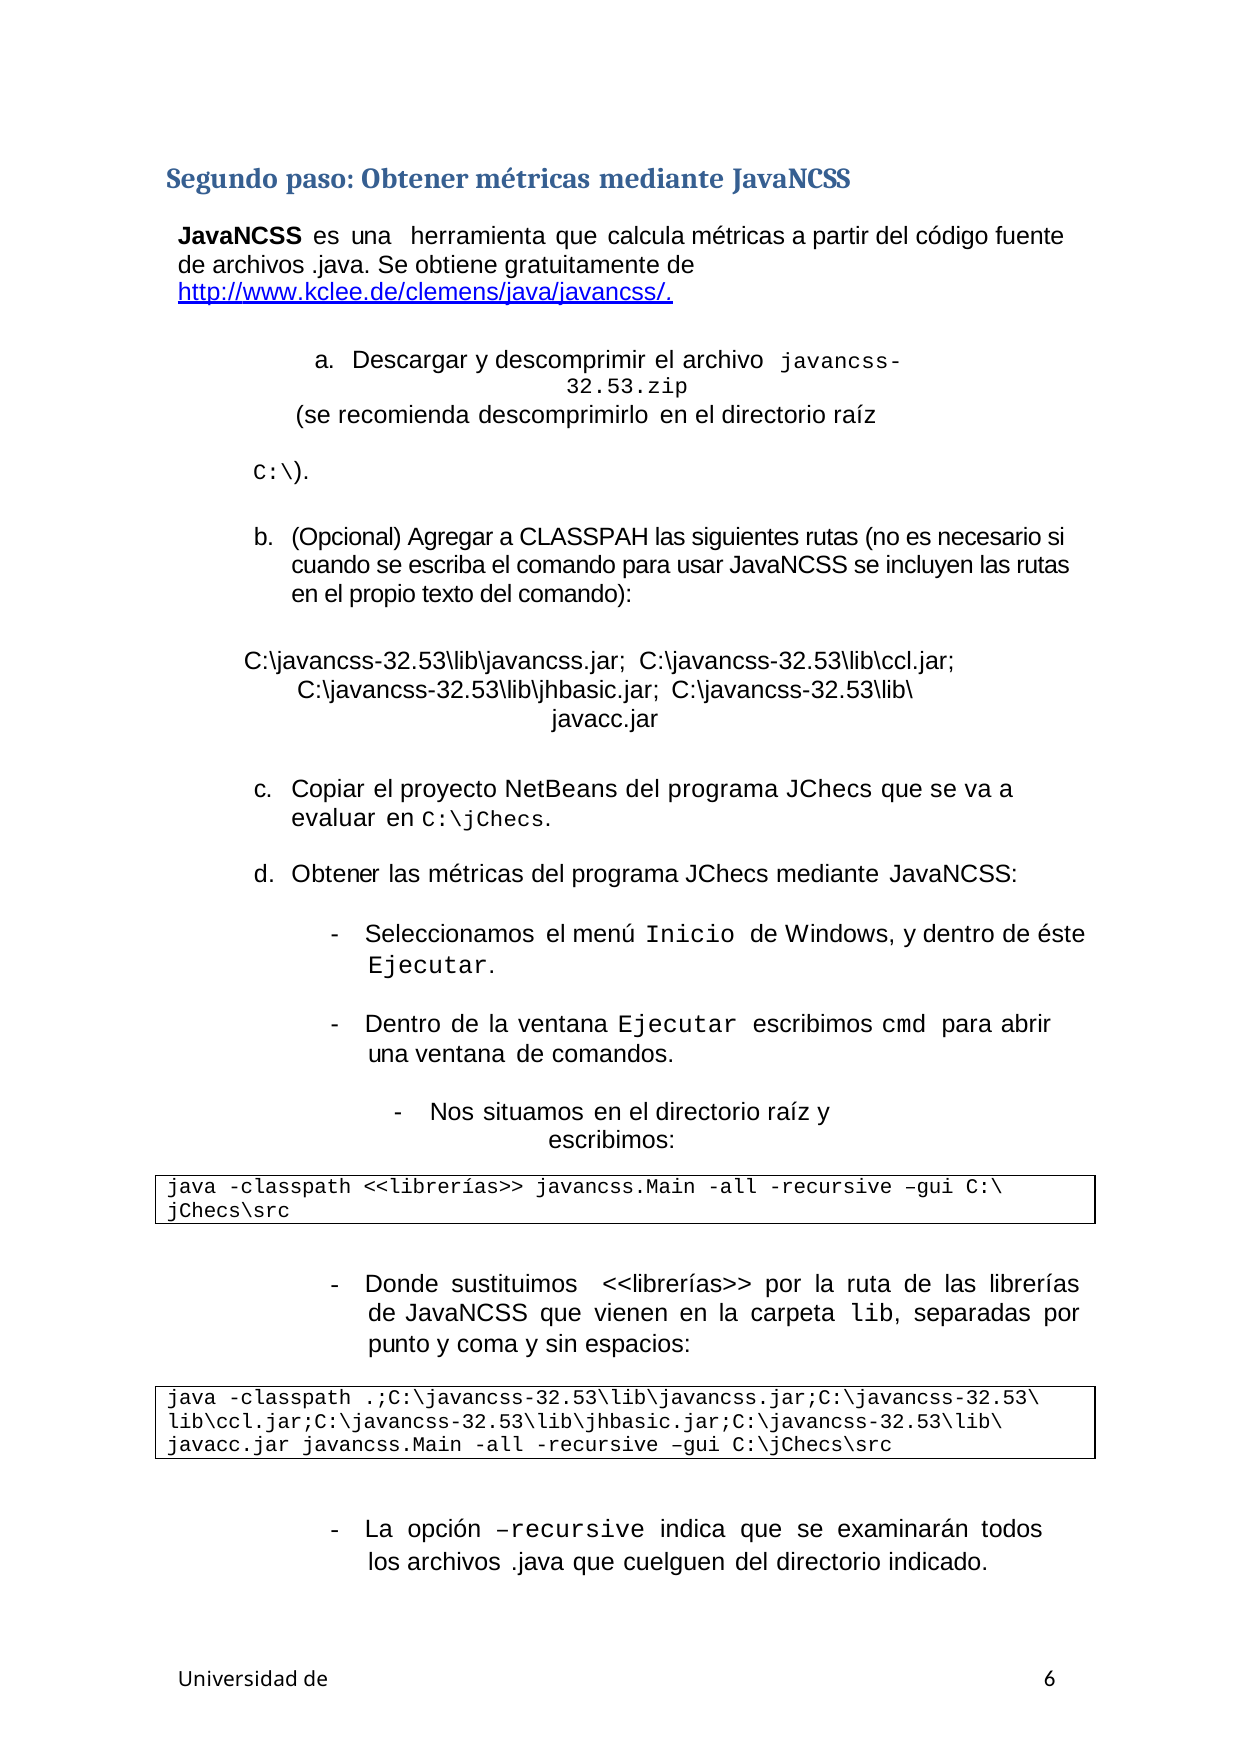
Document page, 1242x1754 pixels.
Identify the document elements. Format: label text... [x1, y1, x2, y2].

list Obtener las métricas del programa JChecs mediante JavaNCSS: [253, 859, 1087, 888]
text - Donde sustituimos <<librerías>> por la ruta de las librerías de JavaNCSS que vienen en la carpeta lib, separadas por punto y coma y sin espacios: [330, 1269, 1080, 1357]
text http://www.kclee.de/clemens/java/javancss/. [178, 278, 1087, 305]
text - La opción –recursive indica que se examinarán todos los archivos .java que cuelguen del directorio indicado. [330, 1514, 1078, 1575]
list Descargar y descomprimir el archivo javancss-32.53.zip [253, 345, 963, 400]
text C:\javancss-32.53\lib\javancss.jar; C:\javancss-32.53\lib\ccl.jar; C:\javancss-32.53\lib\jhbasic.jar; C:\javancss-32.53\lib\javacc.jar [242, 646, 956, 732]
table_header java -classpath .;C:\javancss-32.53\lib\javancss.jar;C:\javancss-32.53\lib\ccl.jar;C:\javancss-32.53\lib\jhbasic.jar;C:\javancss-32.53\lib\javacc.jar javancss.Main -all -recursive –gui C:\jChecs\src [156, 1387, 1094, 1458]
text - Seleccionamos el menú Inicio de Windows, y dentro de éste [330, 919, 1087, 950]
text (se recomienda descomprimirlo en el directorio raíz C:\). [253, 400, 930, 486]
list (Opcional) Agregar a CLASSPAH las siguientes rutas (no es necesario si cuando se escriba el comando para usar JavaNCSS se incluyen las rutas en el propio texto del comando): [253, 522, 1076, 608]
text Ejecutar. [368, 950, 1087, 981]
text - Dentro de la ventana Ejecutar escribimos cmd para abrir una ventana de comandos. [330, 1009, 1078, 1069]
list Copiar el proyecto NetBeans del programa JChecs que se va a evaluar en C:\jChecs. [253, 774, 1076, 833]
subtitle Segundo paso: Obtener métricas mediante JavaNCSS [167, 162, 1080, 196]
text JavaNCSS es una herramienta que calcula métricas a partir del código fuente de archivos .java. Se obtiene gratuitamente de [178, 221, 1087, 278]
text - Nos situamos en el directorio raíz y escribimos: [329, 1097, 894, 1154]
table_header java -classpath <<librerías>> javancss.Main -all -recursive –gui C:\jChecs\src [156, 1176, 1094, 1223]
